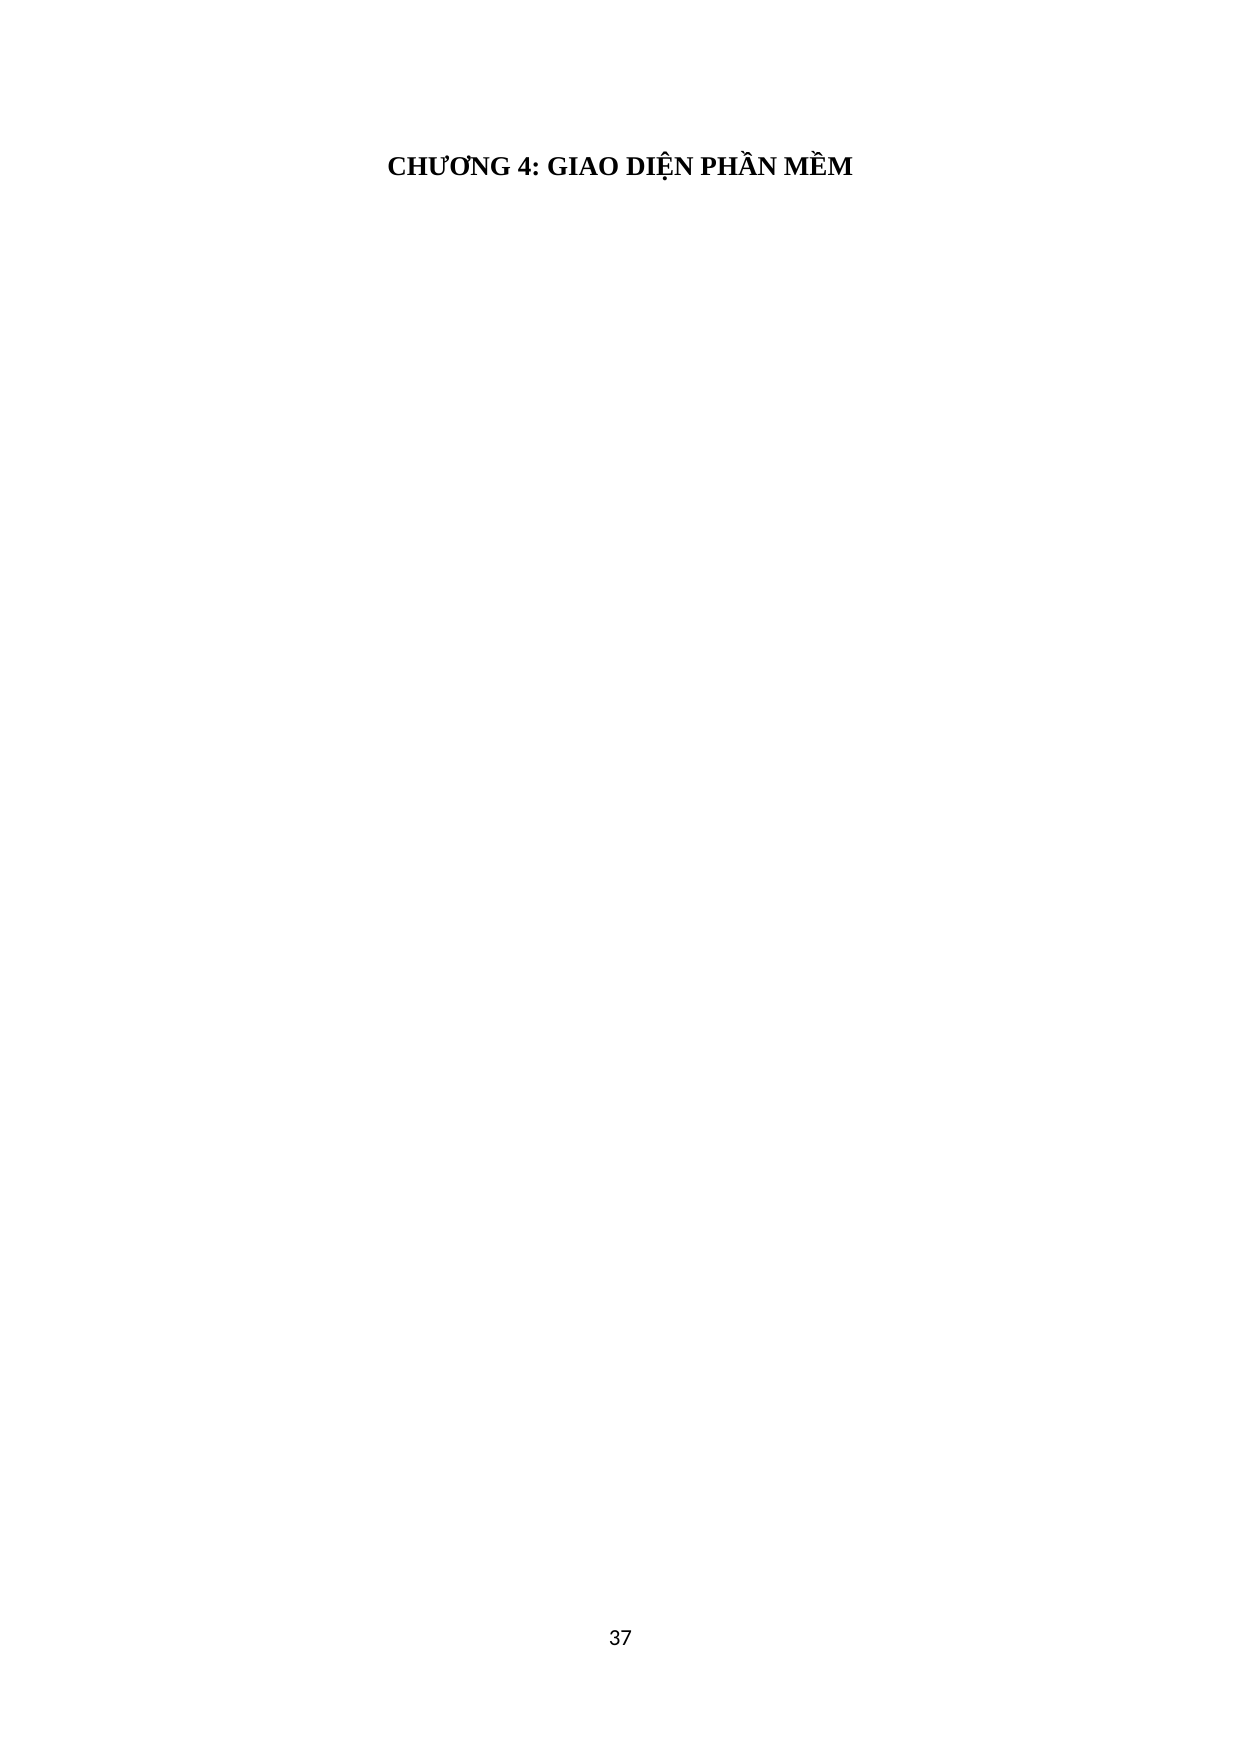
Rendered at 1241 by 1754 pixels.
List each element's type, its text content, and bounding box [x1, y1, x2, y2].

text CHƯƠNG 4: GIAO DIỆN PHẦN MỀM [150, 150, 1090, 181]
